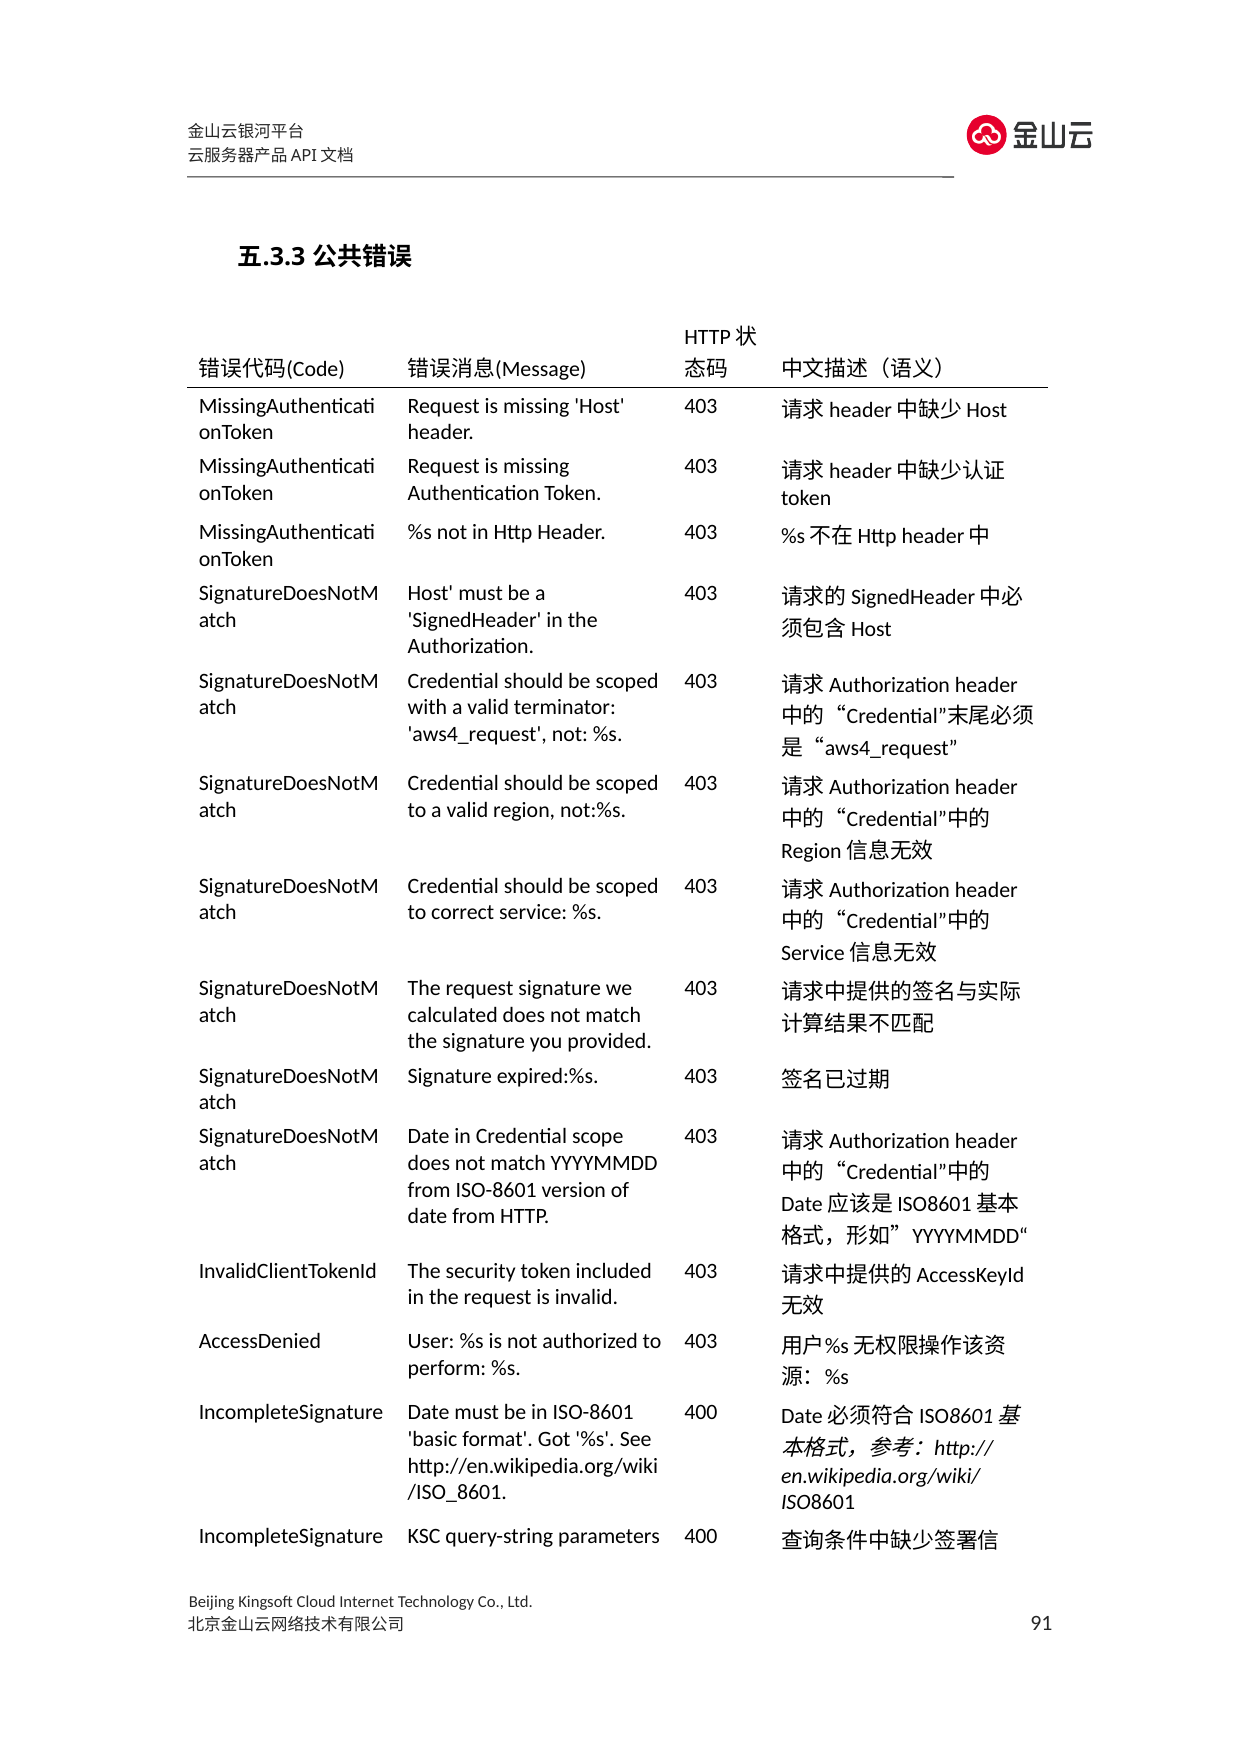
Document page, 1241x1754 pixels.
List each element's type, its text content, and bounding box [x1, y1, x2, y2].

table_header HTTP 状态码 [673, 316, 769, 386]
table_cell 403 [673, 1119, 769, 1253]
table_cell %s不在Http header中 [770, 515, 1048, 576]
table_cell MissingAuthenticationToken [187, 449, 396, 515]
table_cell IncompleteSignature [187, 1519, 396, 1554]
table_cell 403 [673, 971, 769, 1058]
table_cell 403 [673, 515, 769, 576]
table_cell 403 [673, 449, 769, 515]
table_cell 403 [673, 1324, 769, 1395]
table_cell SignatureDoesNotMatch [187, 576, 396, 663]
table_cell Date in Credential scope does not match YYYYMMDD from ISO-8601 version of date from HTTP. [396, 1119, 673, 1253]
table_cell 请求的SignedHeader中必须包含Host [770, 576, 1048, 663]
table_cell Request is missing 'Host' header. [396, 388, 673, 449]
table_cell %s not in Http Header. [396, 515, 673, 576]
table_cell SignatureDoesNotMatch [187, 1058, 396, 1119]
table_cell 请求header中缺少Host [770, 388, 1048, 449]
table_cell 查询条件中缺少签署信息，查询条件中必须包含”X-Amz-Algorithm“、”X-Amz-Credential“、”X-Amz-SignedHeaders“、”X-Amz-Date“信息 [770, 1519, 1048, 1554]
table_cell SignatureDoesNotMatch [187, 971, 396, 1058]
table_cell IncompleteSignature [187, 1395, 396, 1519]
table_cell Signature expired:%s. [396, 1058, 673, 1119]
table_cell Credential should be scoped to a valid region, not:%s. [396, 766, 673, 868]
table_cell 403 [673, 576, 769, 663]
table_cell 请求中提供的签名与实际计算结果不匹配 [770, 971, 1048, 1058]
table_cell 400 [673, 1519, 769, 1554]
table_cell 签名已过期 [770, 1058, 1048, 1119]
table_cell 403 [673, 1253, 769, 1324]
table_cell Date must be in ISO-8601 'basic format'. Got '%s'. See http://en.wikipedia.org/wiki/ISO_8601. [396, 1395, 673, 1519]
table_cell 用户%s无权限操作该资源：%s [770, 1324, 1048, 1395]
table_cell AccessDenied [187, 1324, 396, 1395]
text 公共错误 [187, 236, 1053, 272]
table_cell User: %s is not authorized to perform: %s. [396, 1324, 673, 1395]
table_cell 请求Authorization header中的“Credential”中的Region信息无效 [770, 766, 1048, 868]
table_cell SignatureDoesNotMatch [187, 868, 396, 971]
table_cell 请求Authorization header中的“Credential”末尾必须是“aws4_request” [770, 663, 1048, 766]
table_header 错误消息(Message) [396, 316, 673, 386]
table_cell 400 [673, 1395, 769, 1519]
table_cell 请求Authorization header中的“Credential”中的Date应该是ISO8601基本格式，形如”YYYYMMDD“ [770, 1119, 1048, 1253]
table_cell 403 [673, 1058, 769, 1119]
table_cell SignatureDoesNotMatch [187, 663, 396, 766]
picture [966, 114, 1093, 155]
table_cell 403 [673, 663, 769, 766]
table_cell The request signature we calculated does not match the signature you provided. [396, 971, 673, 1058]
table_cell KSC query-string parameters must include %s. Re-examine the query-string parameters. [396, 1519, 673, 1554]
table_cell Credential should be scoped with a valid terminator: 'aws4_request', not: %s. [396, 663, 673, 766]
table_cell Request is missing Authentication Token. [396, 449, 673, 515]
table_cell 403 [673, 766, 769, 868]
table_header 错误代码(Code) [187, 316, 396, 386]
table_cell 403 [673, 388, 769, 449]
table_cell The security token included in the request is invalid. [396, 1253, 673, 1324]
table_cell SignatureDoesNotMatch [187, 766, 396, 868]
table_cell 请求中提供的AccessKeyId无效 [770, 1253, 1048, 1324]
table_cell Date必须符合ISO8601基本格式，参考：http://en.wikipedia.org/wiki/ISO8601 [770, 1395, 1048, 1519]
table_cell MissingAuthenticationToken [187, 515, 396, 576]
table_cell 403 [673, 868, 769, 971]
table_cell 请求header中缺少认证token [770, 449, 1048, 515]
table_header 中文描述（语义） [770, 316, 1048, 386]
table_cell Host' must be a 'SignedHeader' in the Authorization. [396, 576, 673, 663]
table_cell MissingAuthenticationToken [187, 388, 396, 449]
table_cell Credential should be scoped to correct service: %s. [396, 868, 673, 971]
table_cell SignatureDoesNotMatch [187, 1119, 396, 1253]
table_cell 请求Authorization header中的“Credential”中的Service信息无效 [770, 868, 1048, 971]
table_cell InvalidClientTokenId [187, 1253, 396, 1324]
